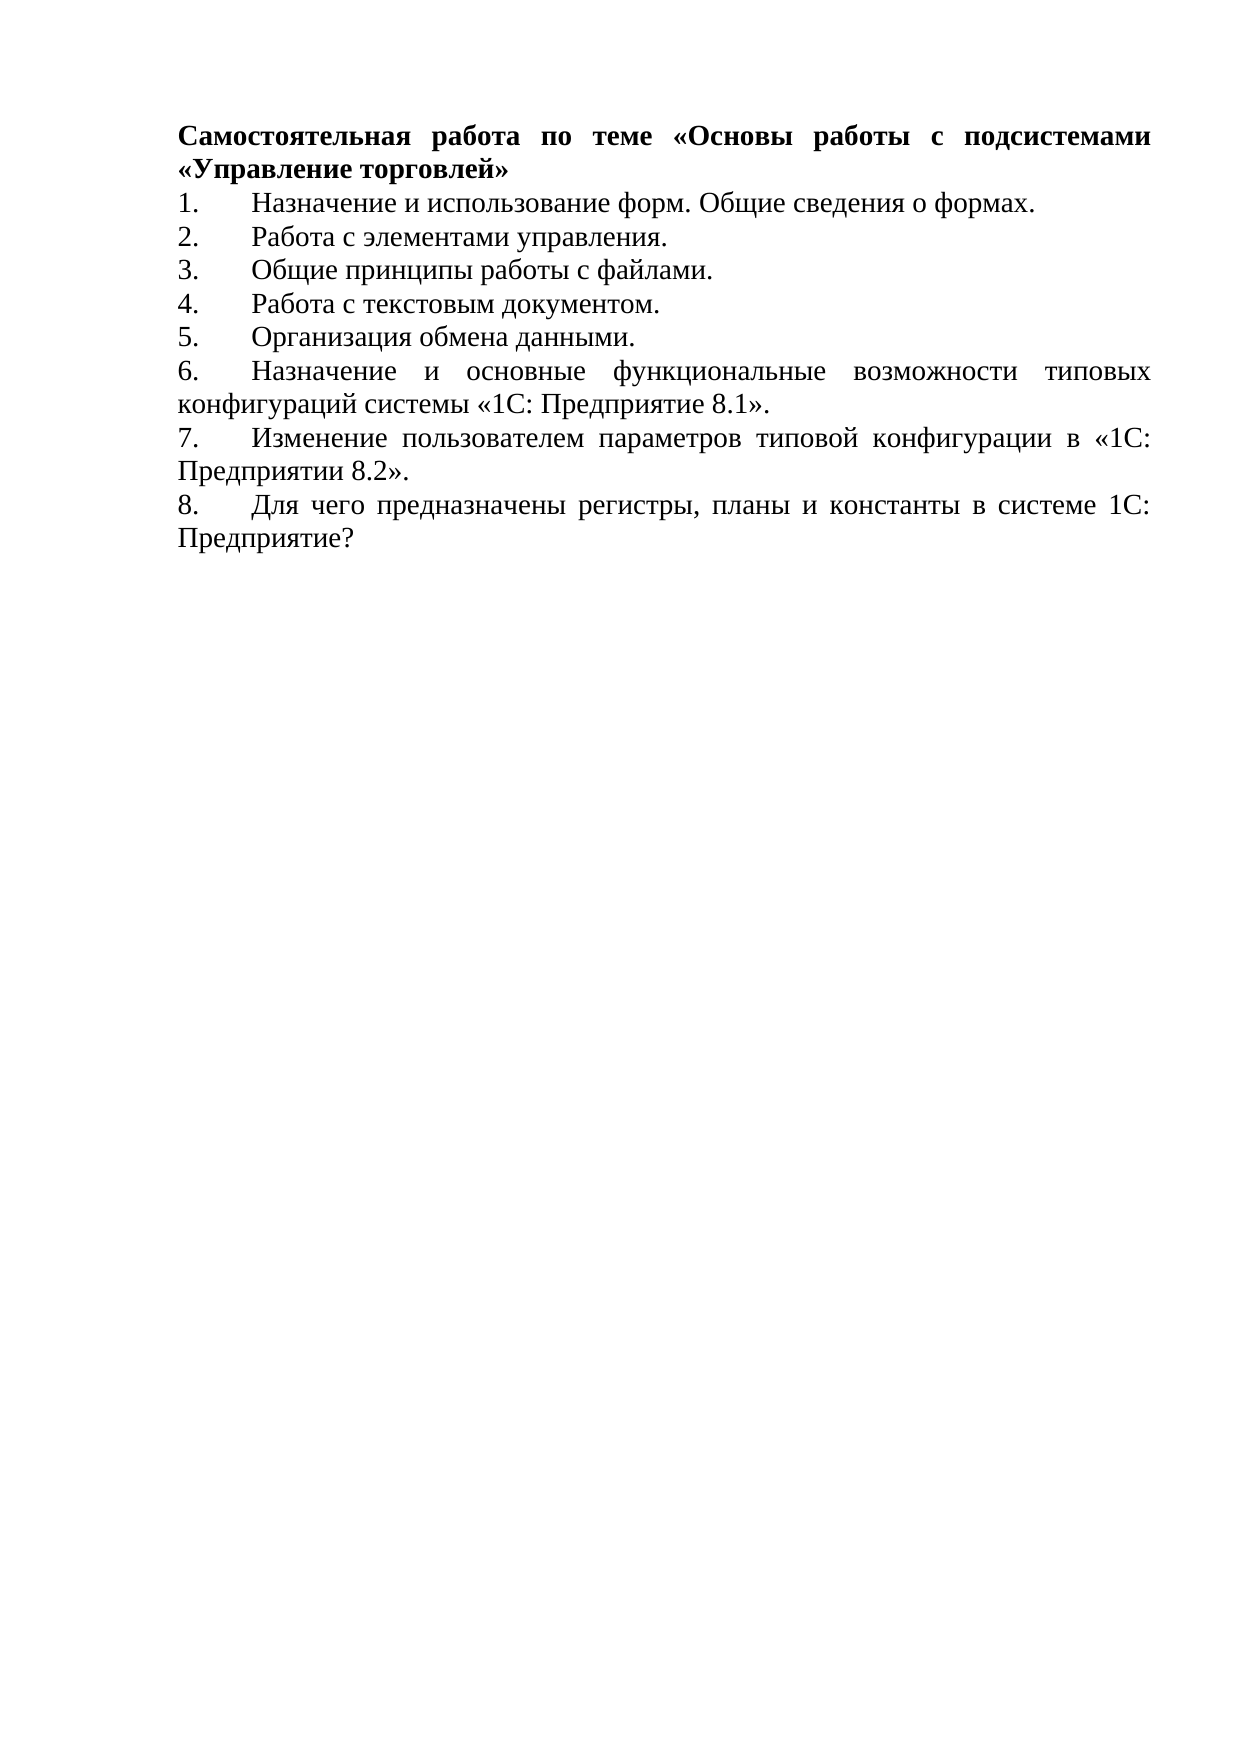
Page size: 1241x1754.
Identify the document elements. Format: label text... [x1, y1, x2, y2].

list Назначение и использование форм. Общие сведения о формах. [177, 185, 1152, 219]
list Работа с элементами управления. [177, 219, 1152, 252]
list Работа с текстовым документом. [177, 286, 1152, 319]
list Изменение пользователем параметров типовой конфигурации в «1С: Предприятии 8.2». [177, 420, 1152, 487]
list Общие принципы работы с файлами. [177, 252, 1152, 286]
list Назначение и основные функциональные возможности типовых конфигураций системы «1С: Предприятие 8.1». [177, 353, 1152, 420]
list Для чего предназначены регистры, планы и константы в системе 1С: Предприятие? [177, 487, 1152, 554]
text Самостоятельная работа по теме «Основы работы с подсистемами «Управление торговлей» [177, 118, 1152, 185]
list Организация обмена данными. [177, 319, 1152, 353]
